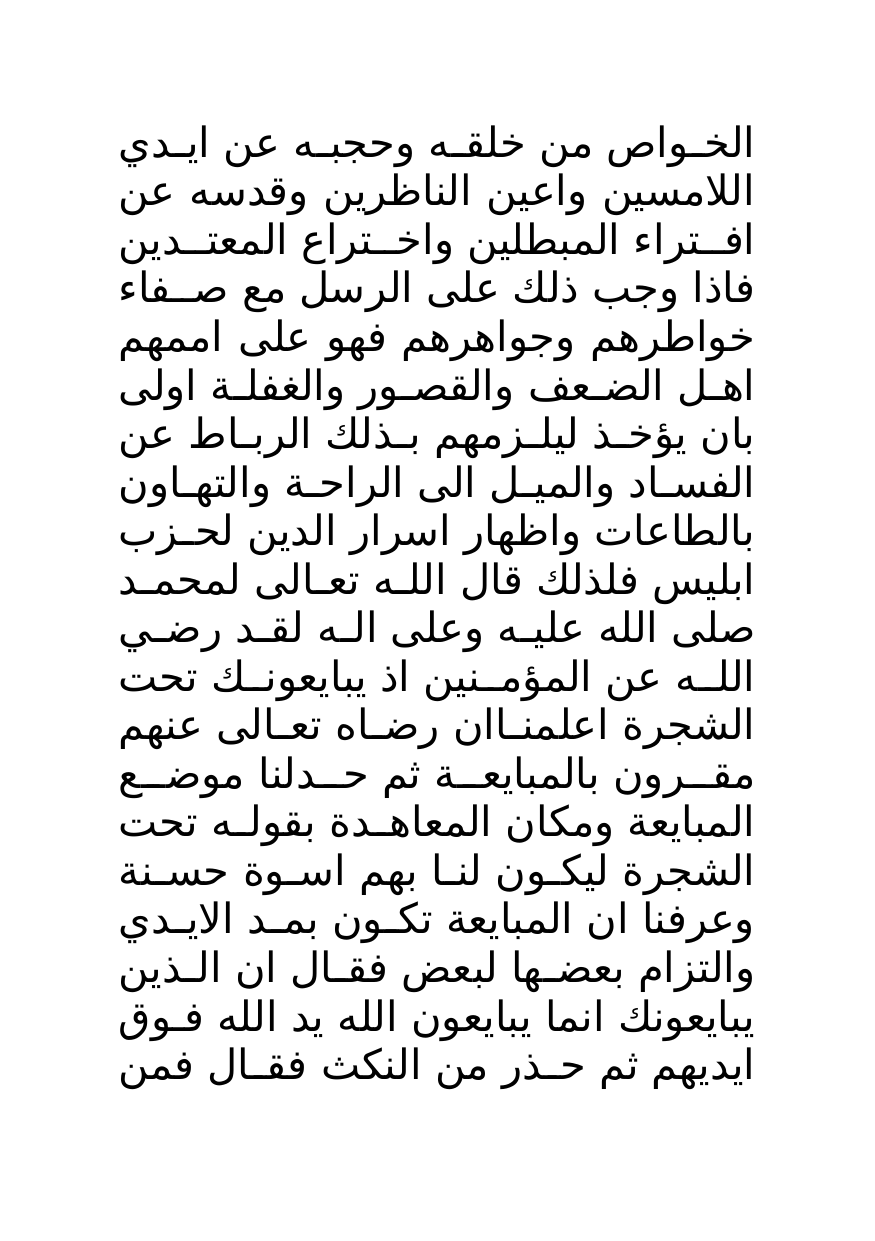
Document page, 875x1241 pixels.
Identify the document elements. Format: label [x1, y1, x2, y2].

text [118, 118, 756, 1089]
